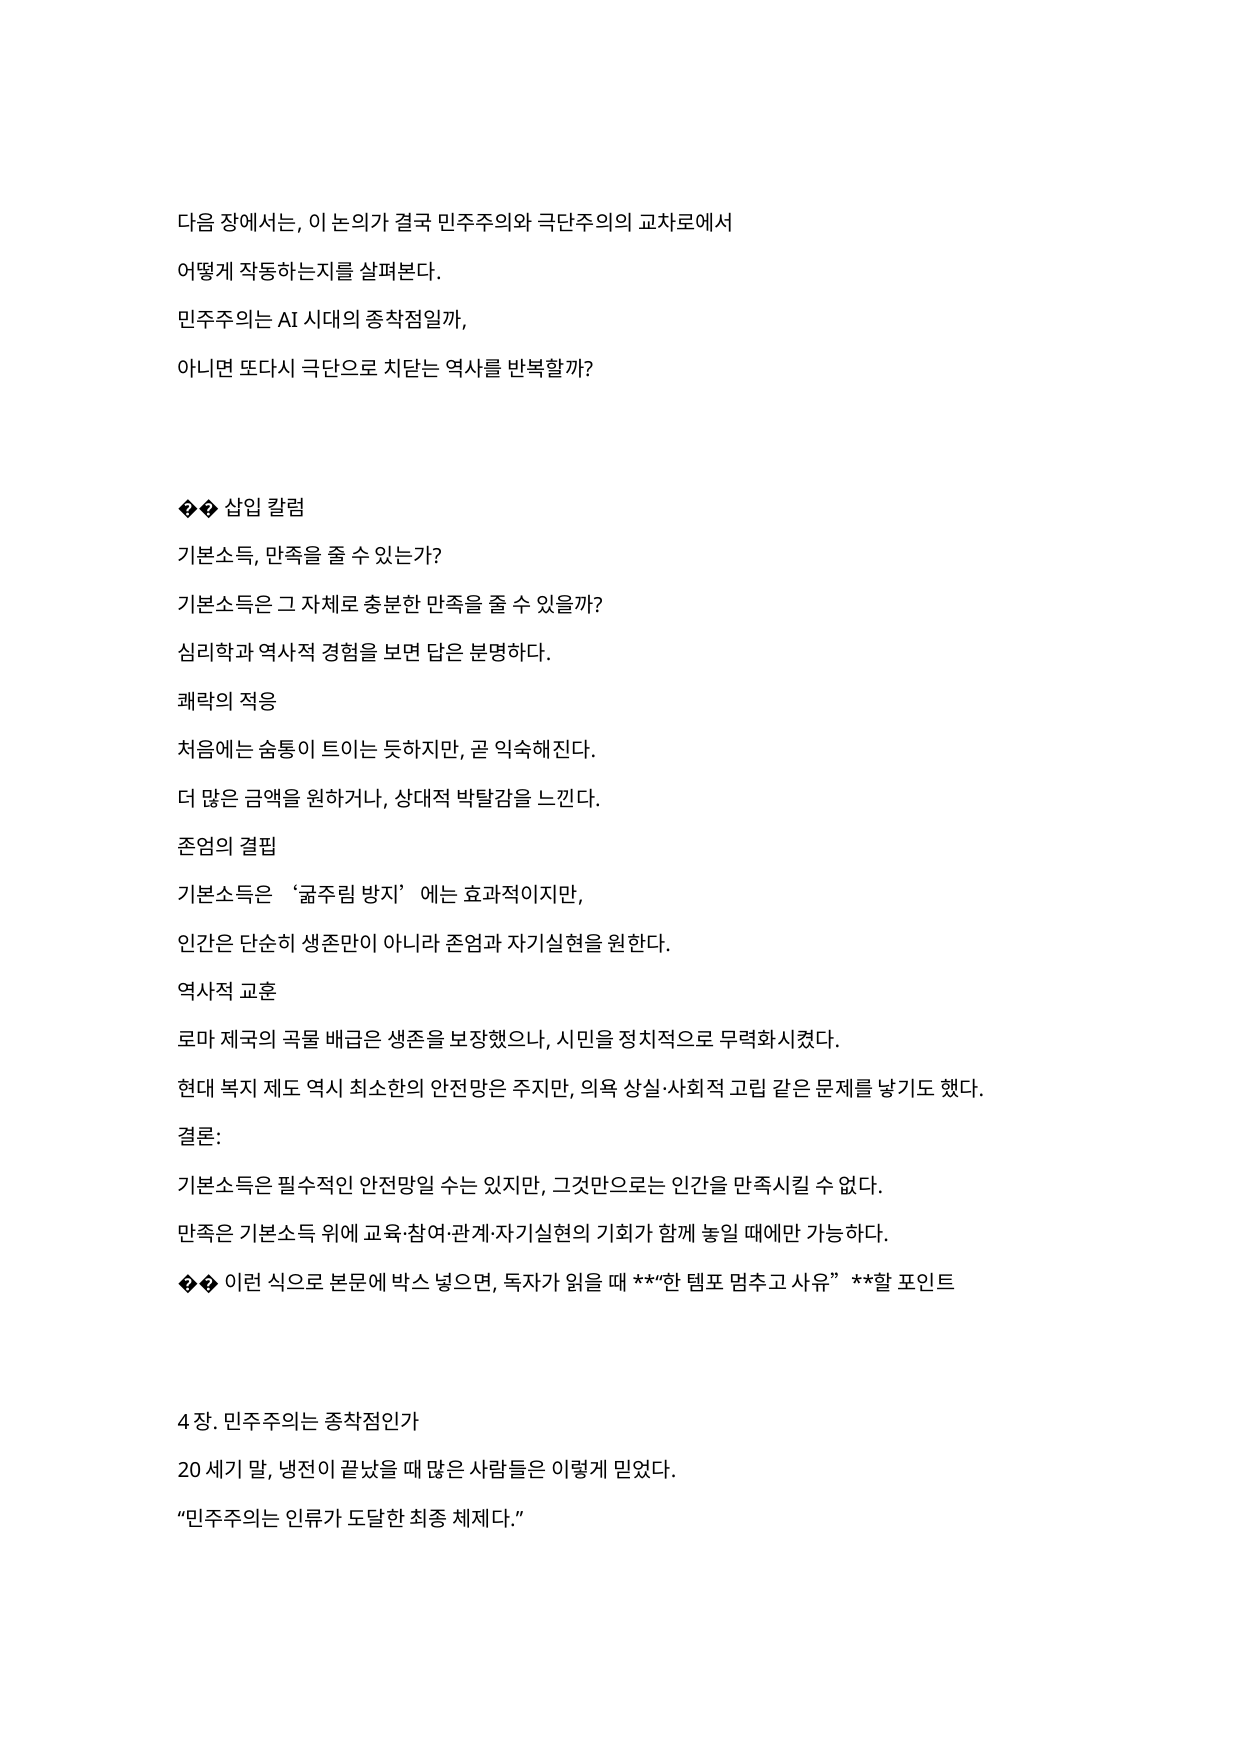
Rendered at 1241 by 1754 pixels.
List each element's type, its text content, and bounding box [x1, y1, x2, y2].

text 기본소득은 필수적인 안전망일 수는 있지만, 그것만으로는 인간을 만족시킬 수 없다. [177, 1169, 1063, 1199]
text 기본소득은 ‘굶주림 방지’에는 효과적이지만, [177, 878, 1063, 909]
text 역사적 교훈 [177, 975, 1063, 1006]
text 기본소득, 만족을 줄 수 있는가? [177, 540, 1063, 570]
text 결론: [177, 1121, 1063, 1151]
text 어떻게 작동하는지를 살펴본다. [177, 255, 1063, 285]
text 존엄의 결핍 [177, 830, 1063, 860]
text �� 이런 식으로 본문에 박스 넣으면, 독자가 읽을 때 **“한 템포 멈추고 사유”**할 포인트 [177, 1266, 1063, 1296]
text 심리학과 역사적 경험을 보면 답은 분명하다. [177, 637, 1063, 667]
text 더 많은 금액을 원하거나, 상대적 박탈감을 느낀다. [177, 782, 1063, 812]
text 만족은 기본소득 위에 교육·참여·관계·자기실현의 기회가 함께 놓일 때에만 가능하다. [177, 1217, 1063, 1248]
text 쾌락의 적응 [177, 685, 1063, 715]
text 기본소득은 그 자체로 충분한 만족을 줄 수 있을까? [177, 588, 1063, 618]
text 4장. 민주주의는 종착점인가 [177, 1405, 1063, 1436]
text 민주주의는 AI 시대의 종착점일까, [177, 303, 1063, 334]
text 아니면 또다시 극단으로 치닫는 역사를 반복할까? [177, 352, 1063, 382]
text 20세기 말, 냉전이 끝났을 때 많은 사람들은 이렇게 믿었다. [177, 1454, 1063, 1484]
text 처음에는 숨통이 트이는 듯하지만, 곧 익숙해진다. [177, 733, 1063, 764]
text 다음 장에서는, 이 논의가 결국 민주주의와 극단주의의 교차로에서 [177, 207, 1063, 237]
text “민주주의는 인류가 도달한 최종 체제다.” [177, 1502, 1063, 1532]
text 로마 제국의 곡물 배급은 생존을 보장했으나, 시민을 정치적으로 무력화시켰다. [177, 1024, 1063, 1054]
text �� 삽입 칼럼 [177, 491, 1063, 522]
text 인간은 단순히 생존만이 아니라 존엄과 자기실현을 원한다. [177, 927, 1063, 957]
text 현대 복지 제도 역시 최소한의 안전망은 주지만, 의욕 상실·사회적 고립 같은 문제를 낳기도 했다. [177, 1072, 1063, 1102]
